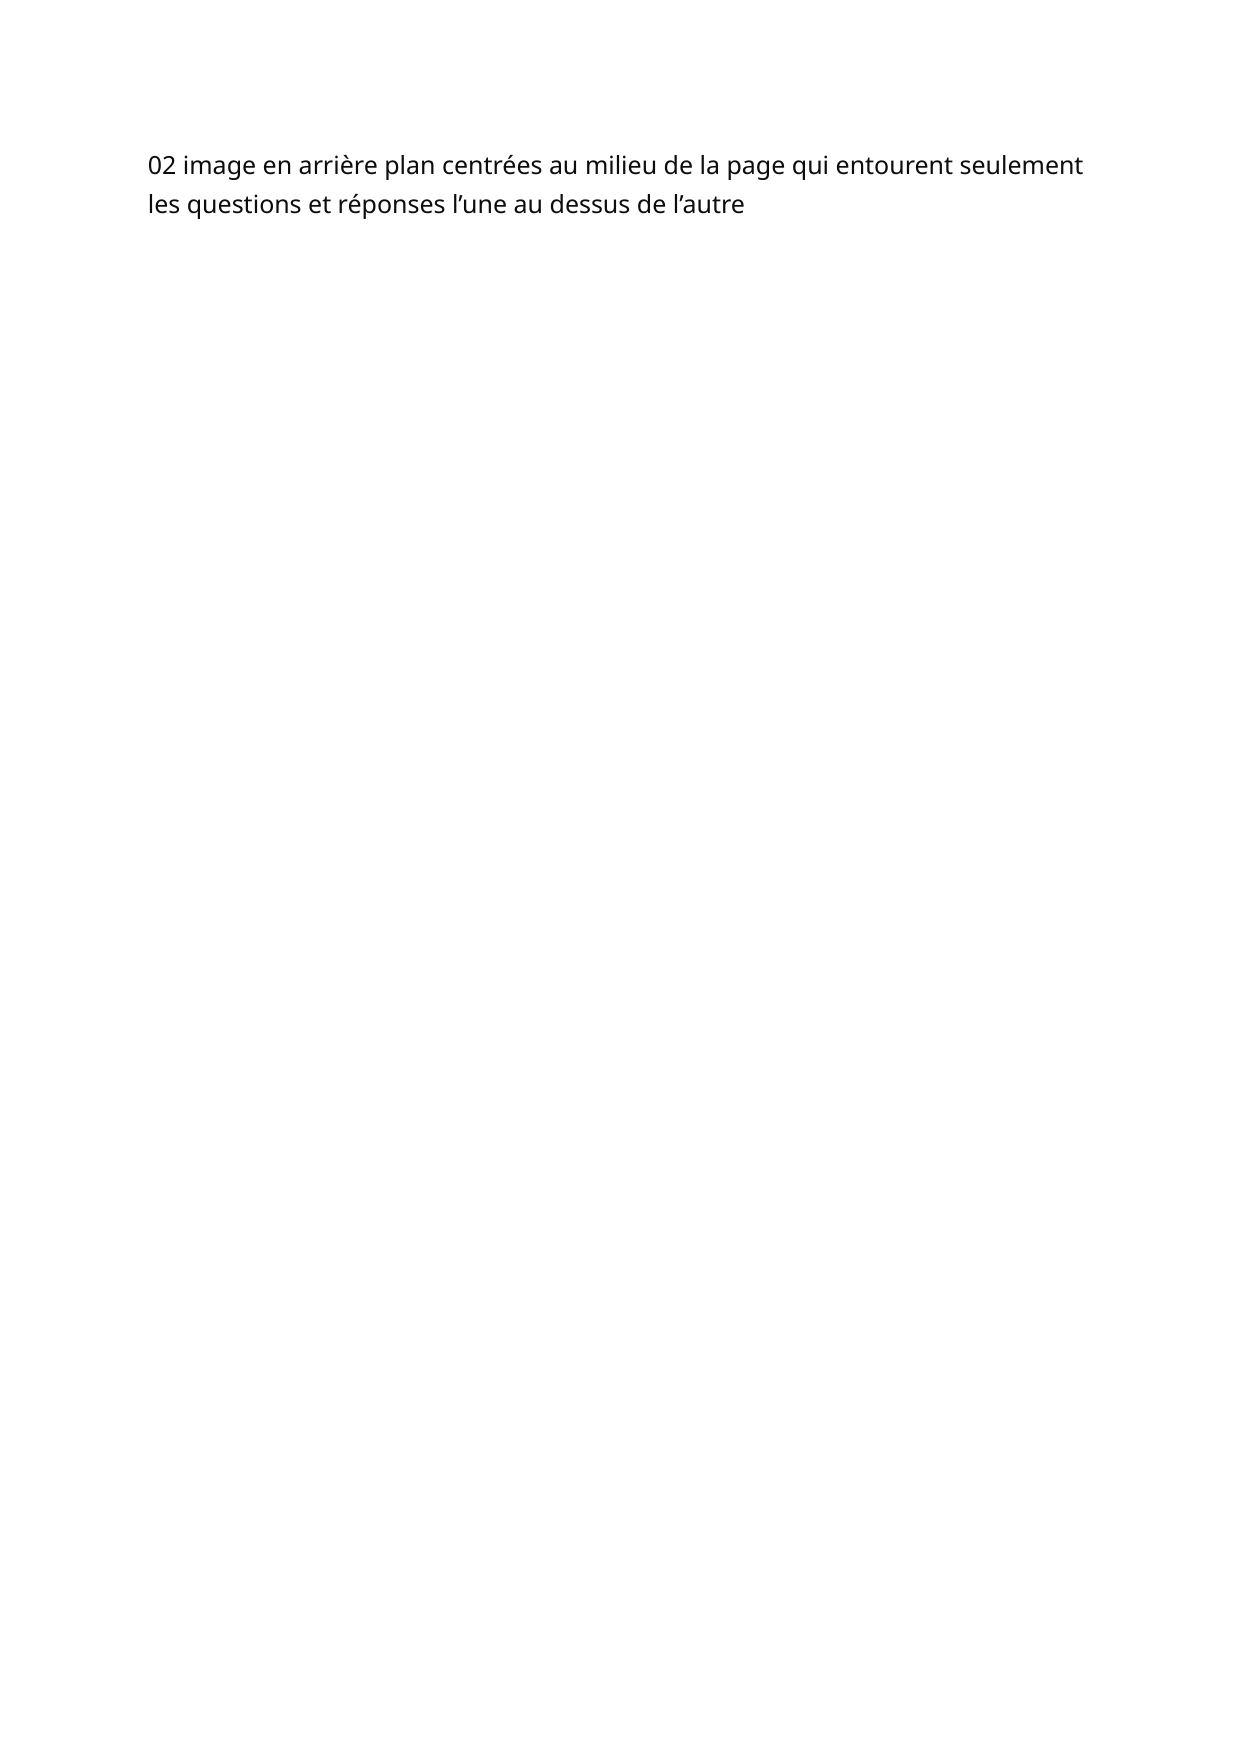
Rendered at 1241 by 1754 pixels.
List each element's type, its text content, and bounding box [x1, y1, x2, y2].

text 02 image en arrière plan centrées au milieu de la page qui entourent seulement les questions et réponses l’une au dessus de l’autre [148, 148, 1093, 221]
